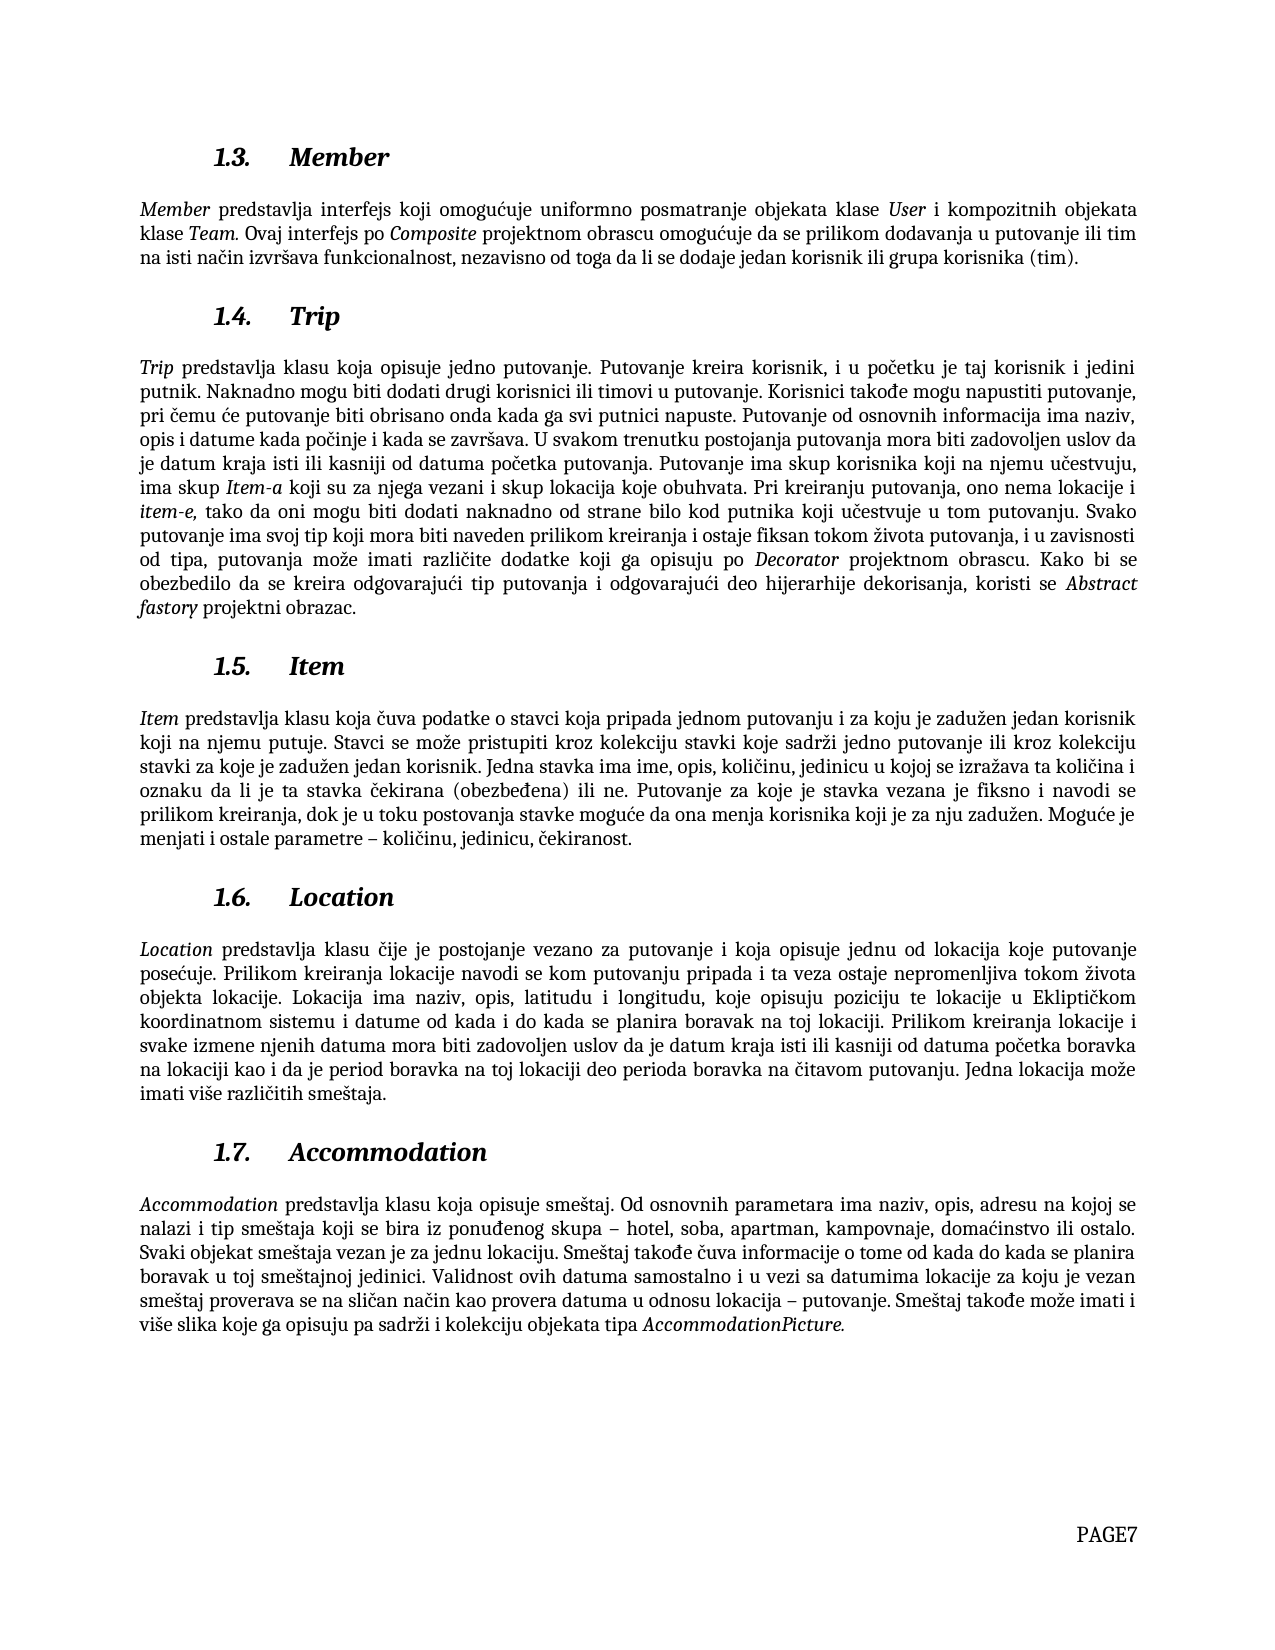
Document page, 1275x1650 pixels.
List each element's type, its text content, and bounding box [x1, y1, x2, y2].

subtitle Location [214, 882, 1137, 913]
text Item predstavlja klasu koja čuva podatke o stavci koja pripada jednom putovanju i za koju je zadužen jedan korisnik koji na njemu putuje. Stavci se može pristupiti kroz kolekciju stavki koje sadrži jedno putovanje ili kroz kolekciju stavki za koje je zadužen jedan korisnik. Jedna stavka ima ime, opis, količinu, jedinicu u kojoj se izražava ta količina i oznaku da li je ta stavka čekirana (obezbeđena) ili ne. Putovanje za koje je stavka vezana je fiksno i navodi se prilikom kreiranja, dok je u toku postovanja stavke moguće da ona menja korisnika koji je za nju zadužen. Moguće je menjati i ostale parametre – količinu, jedinicu, čekiranost. [139, 707, 1137, 851]
subtitle Trip [214, 301, 1137, 332]
text Accommodation predstavlja klasu koja opisuje smeštaj. Od osnovnih parametara ima naziv, opis, adresu na kojoj se nalazi i tip smeštaja koji se bira iz ponuđenog skupa – hotel, soba, apartman, kampovnaje, domaćinstvo ili ostalo. Svaki objekat smeštaja vezan je za jednu lokaciju. Smeštaj takođe čuva informacije o tome od kada do kada se planira boravak u toj smeštajnoj jedinici. Validnost ovih datuma samostalno i u vezi sa datumima lokacije za koju je vezan smeštaj proverava se na sličan način kao provera datuma u odnosu lokacija – putovanje. Smeštaj takođe može imati i više slika koje ga opisuju pa sadrži i kolekciju objekata tipa AccommodationPicture. [139, 1193, 1137, 1337]
text Location predstavlja klasu čije je postojanje vezano za putovanje i koja opisuje jednu od lokacija koje putovanje posećuje. Prilikom kreiranja lokacije navodi se kom putovanju pripada i ta veza ostaje nepromenljiva tokom života objekta lokacije. Lokacija ima naziv, opis, latitudu i longitudu, koje opisuju poziciju te lokacije u Ekliptičkom koordinatnom sistemu i datume od kada i do kada se planira boravak na toj lokaciji. Prilikom kreiranja lokacije i svake izmene njenih datuma mora biti zadovoljen uslov da je datum kraja isti ili kasniji od datuma početka boravka na lokaciji kao i da je period boravka na toj lokaciji deo perioda boravka na čitavom putovanju. Jedna lokacija može imati više različitih smeštaja. [139, 938, 1137, 1106]
subtitle Trip predstavlja klasu koja opisuje jedno putovanje. Putovanje kreira korisnik, i u početku je taj korisnik i jedini putnik. Naknadno mogu biti dodati drugi korisnici ili timovi u putovanje. Korisnici takođe mogu napustiti putovanje, pri čemu će putovanje biti obrisano onda kada ga svi putnici napuste. Putovanje od osnovnih informacija ima naziv, opis i datume kada počinje i kada se završava. U svakom trenutku postojanja putovanja mora biti zadovoljen uslov da je datum kraja isti ili kasniji od datuma početka putovanja. Putovanje ima skup korisnika koji na njemu učestvuju, ima skup Item-a koji su za njega vezani i skup lokacija koje obuhvata. Pri kreiranju putovanja, ono nema lokacije i item-e, tako da oni mogu biti dodati naknadno od strane bilo kod putnika koji učestvuje u tom putovanju. Svako putovanje ima svoj tip koji mora biti naveden prilikom kreiranja i ostaje fiksan tokom života putovanja, i u zavisnosti od tipa, putovanja može imati različite dodatke koji ga opisuju po Decorator projektnom obrascu. Kako bi se obezbedilo da se kreira odgovarajući tip putovanja i odgovarajući deo hijerarhije dekorisanja, koristi se Abstract fastory projektni obrazac. [139, 356, 1137, 619]
subtitle Item [214, 651, 1137, 682]
text Member predstavlja interfejs koji omogućuje uniformno posmatranje objekata klase User i kompozitnih objekata klase Team. Ovaj interfejs po Composite projektnom obrascu omogućuje da se prilikom dodavanja u putovanje ili tim na isti način izvršava funkcionalnost, nezavisno od toga da li se dodaje jedan korisnik ili grupa korisnika (tim). [139, 198, 1137, 270]
subtitle Member [214, 142, 1137, 173]
subtitle Accommodation [214, 1137, 1137, 1168]
